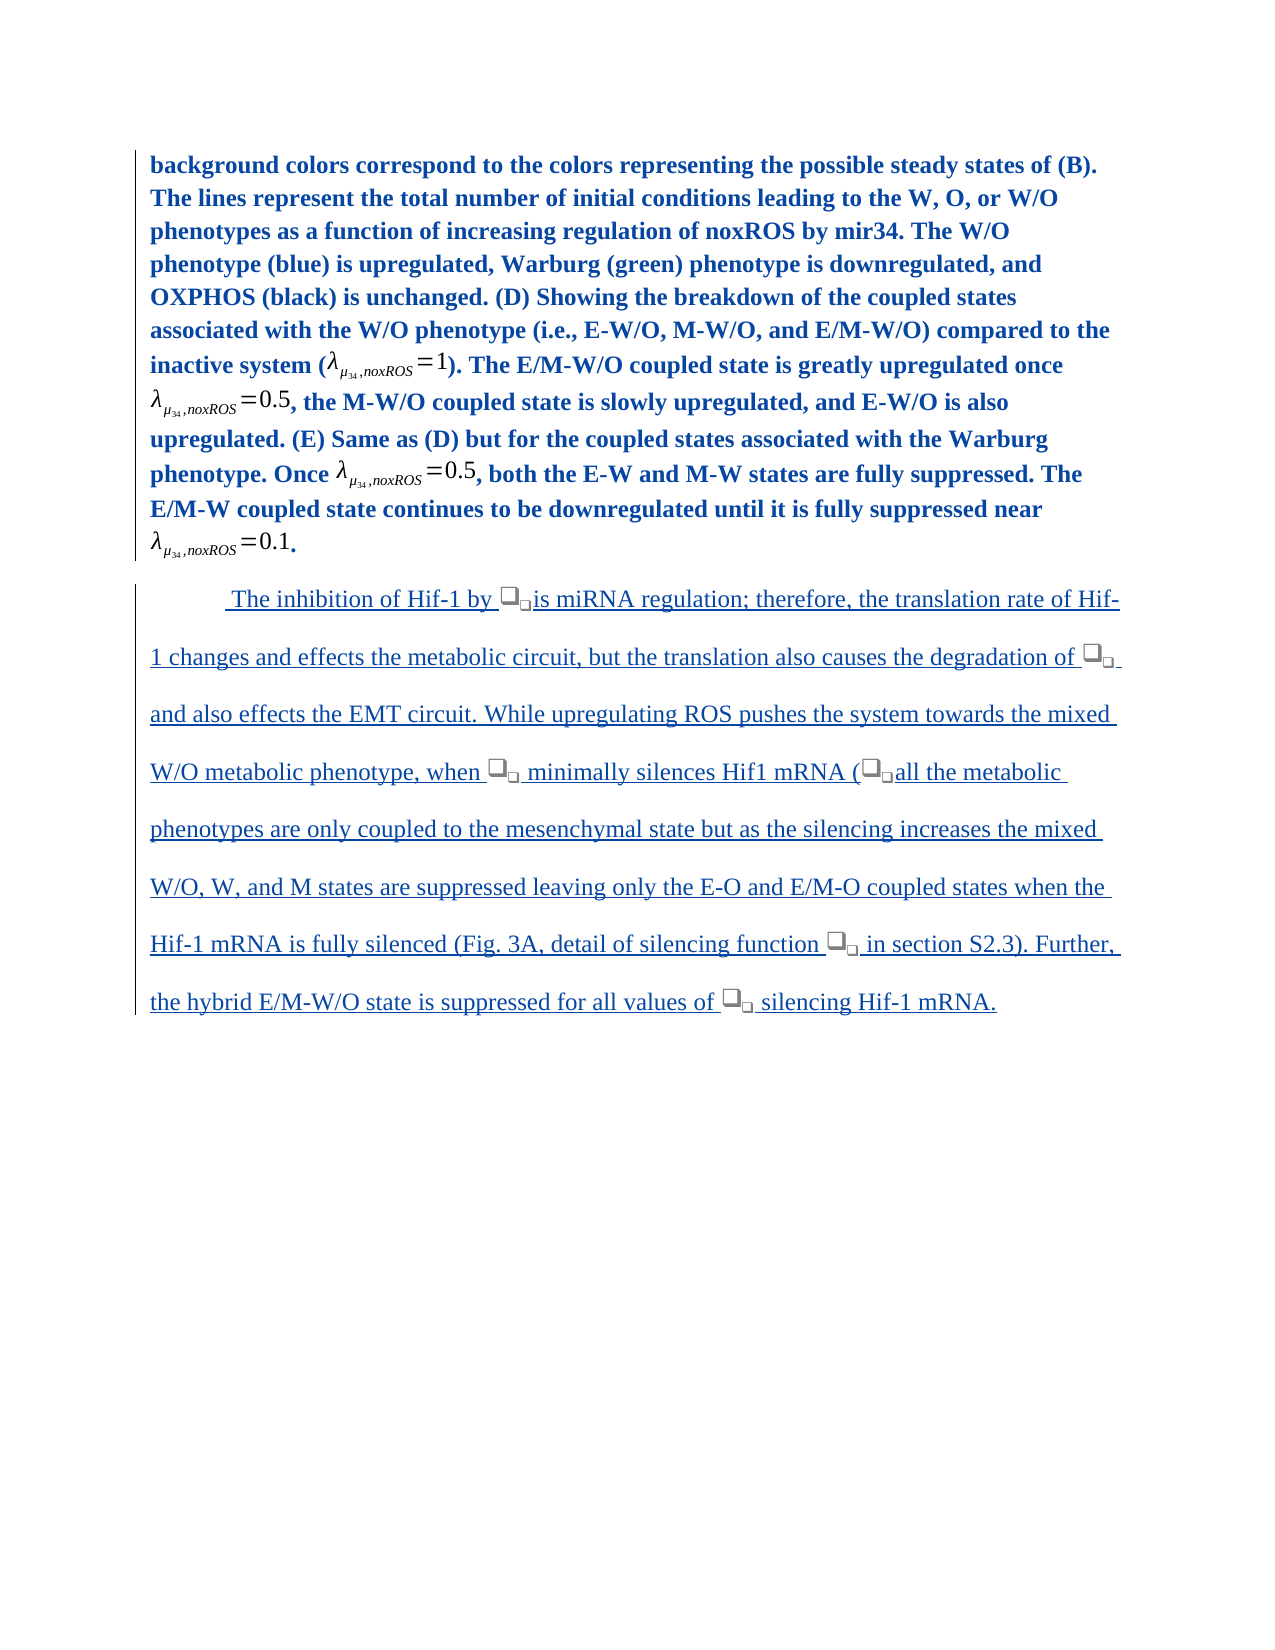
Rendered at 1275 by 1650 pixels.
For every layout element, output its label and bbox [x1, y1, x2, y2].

text [150, 150, 1125, 561]
